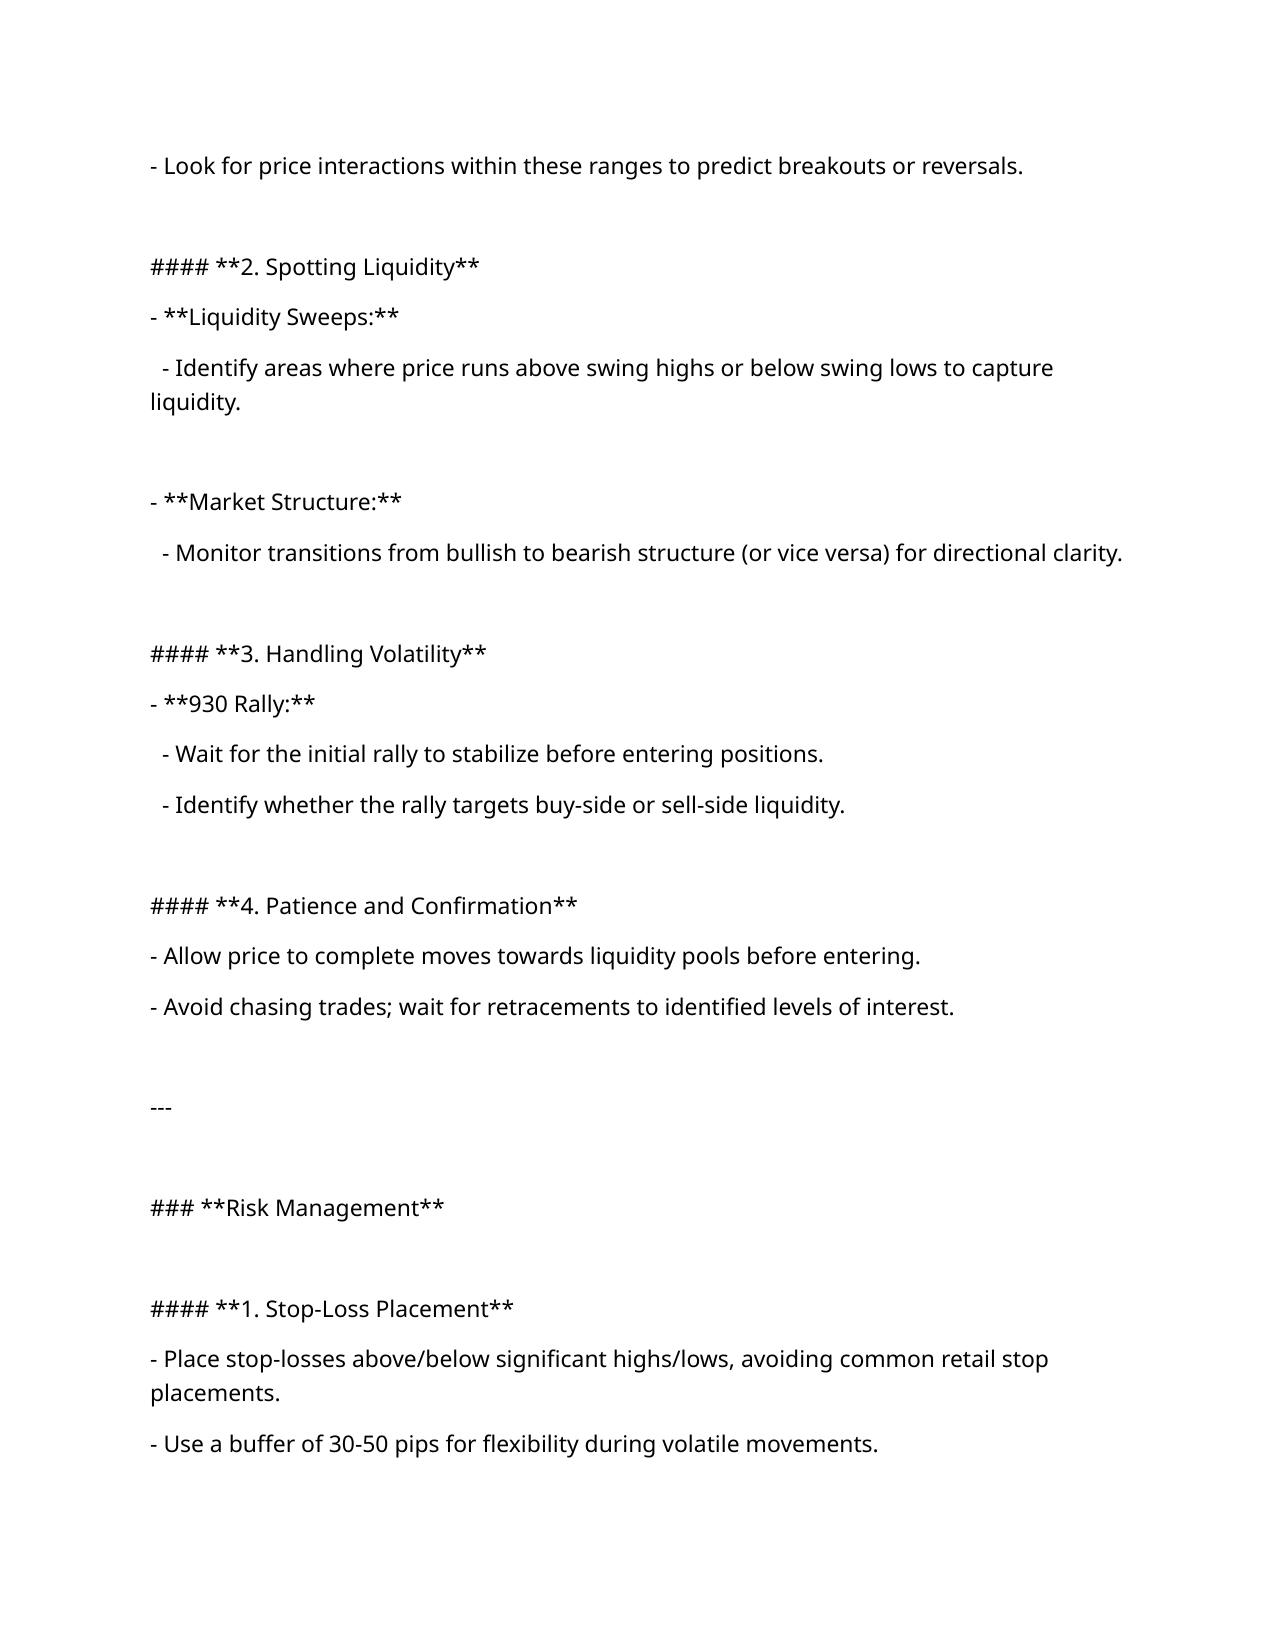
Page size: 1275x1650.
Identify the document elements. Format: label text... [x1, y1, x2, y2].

text - Identify areas where price runs above swing highs or below swing lows to capture liquidity. [150, 352, 1125, 417]
text - Monitor transitions from bullish to bearish structure (or vice versa) for directional clarity. [150, 537, 1125, 568]
text #### **2. Spotting Liquidity** [150, 251, 1125, 282]
text ### **Risk Management** [150, 1192, 1125, 1223]
text #### **3. Handling Volatility** [150, 637, 1125, 669]
text --- [150, 1091, 1125, 1122]
text - Avoid chasing trades; wait for retracements to identified levels of interest. [150, 990, 1125, 1022]
text - **930 Rally:** [150, 688, 1125, 719]
text - Wait for the initial rally to stabilize before entering positions. [150, 738, 1125, 769]
text #### **4. Patience and Confirmation** [150, 889, 1125, 921]
text - **Market Structure:** [150, 486, 1125, 517]
text - Place stop-losses above/below significant highs/lows, avoiding common retail stop placements. [150, 1343, 1125, 1408]
text - Identify whether the rally targets buy-side or sell-side liquidity. [150, 789, 1125, 820]
text - **Liquidity Sweeps:** [150, 301, 1125, 332]
text - Allow price to complete moves towards liquidity pools before entering. [150, 940, 1125, 971]
text - Use a buffer of 30-50 pips for flexibility during volatile movements. [150, 1427, 1125, 1459]
text #### **1. Stop-Loss Placement** [150, 1293, 1125, 1324]
text - Look for price interactions within these ranges to predict breakouts or reversals. [150, 150, 1125, 181]
